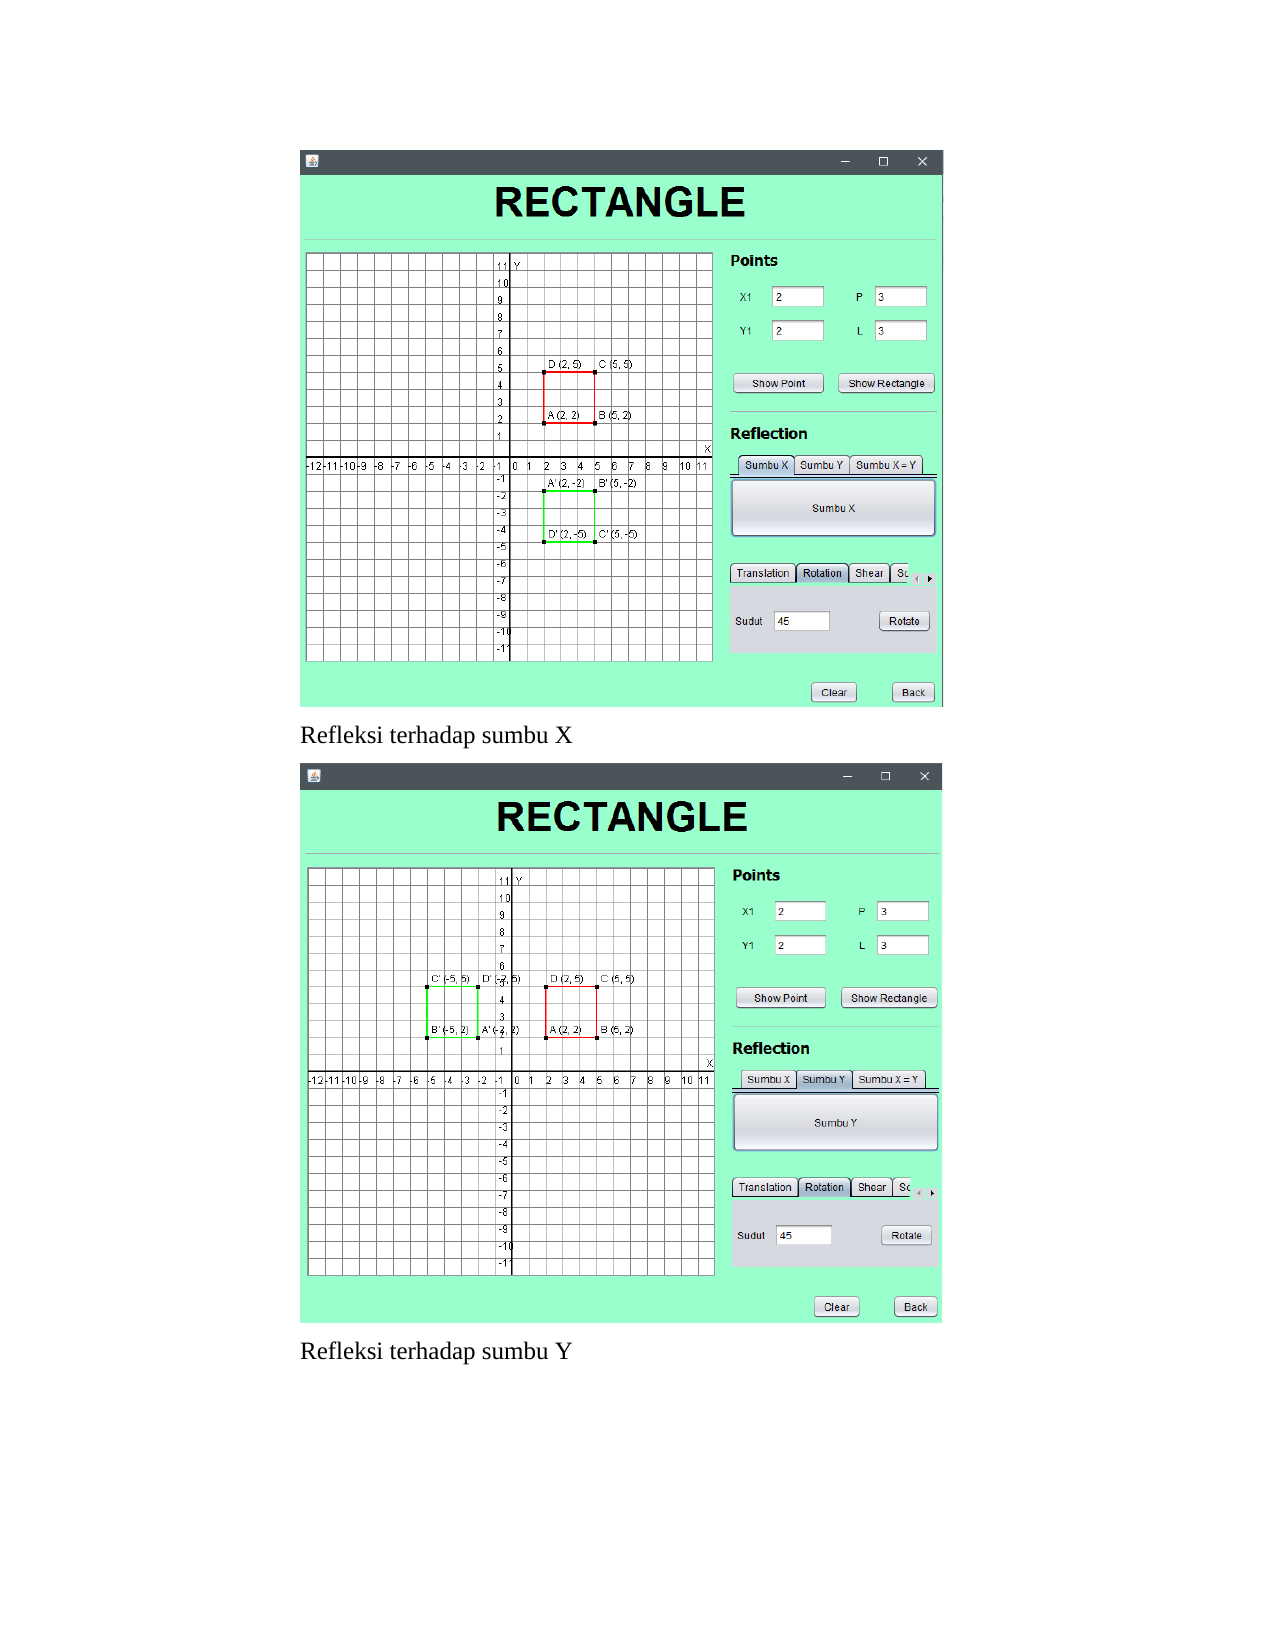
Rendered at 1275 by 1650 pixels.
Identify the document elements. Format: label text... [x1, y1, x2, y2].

list Refleksi terhadap sumbu Y [300, 1336, 1125, 1365]
picture [300, 763, 943, 1323]
picture [300, 150, 944, 707]
list Refleksi terhadap sumbu X [300, 720, 1125, 749]
